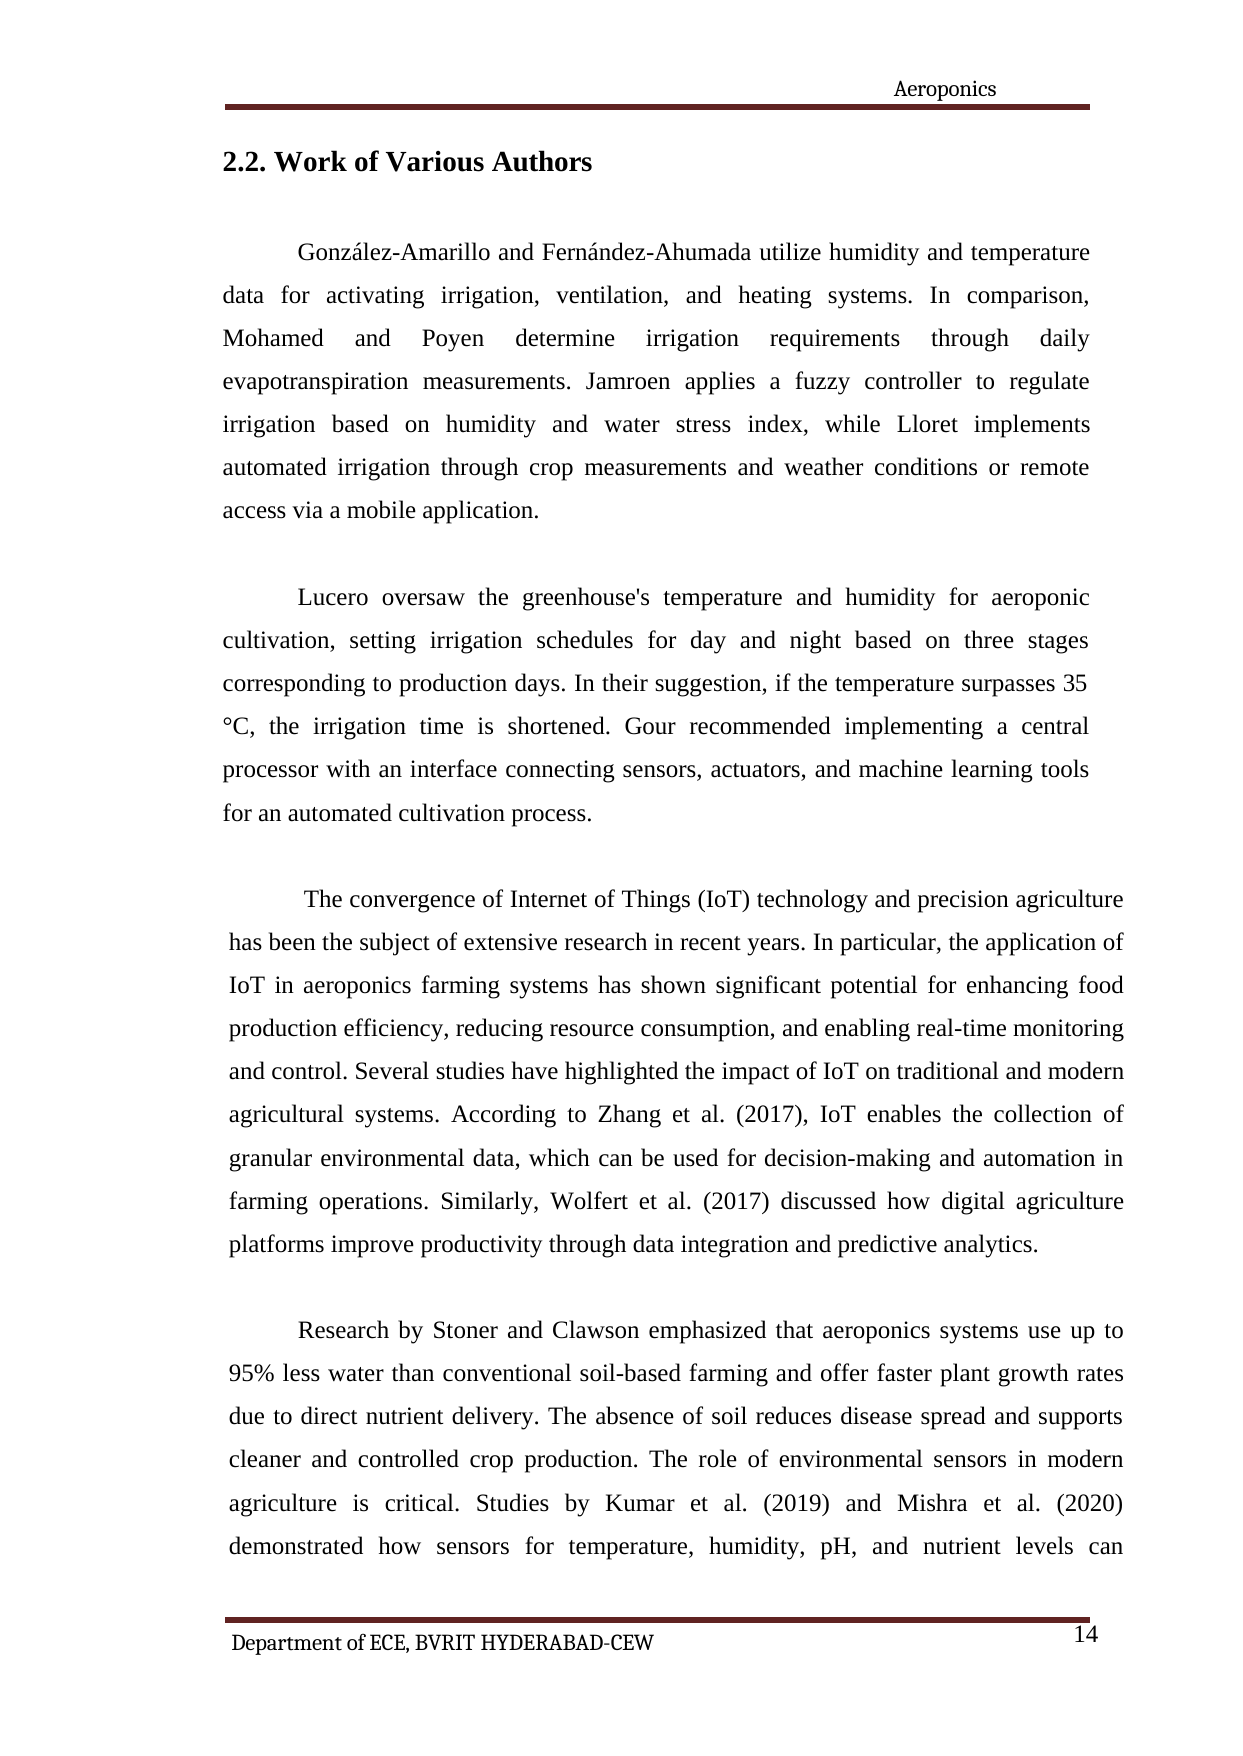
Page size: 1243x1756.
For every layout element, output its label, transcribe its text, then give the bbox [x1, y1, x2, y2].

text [229, 1315, 1125, 1559]
text °C, the irrigation time is shortened. Gour recommended implementing a central processor with an interface connecting sensors, actuators, and machine learning tools for an automated cultivation process. [222, 711, 1090, 826]
text Lucero oversaw the greenhouse's temperature and humidity for aeroponic cultivation, setting irrigation schedules for day and night based on three stages corresponding to production days. In their suggestion, if the temperature surpasses 35 [222, 582, 1090, 697]
text González-Amarillo and Fernández-Ahumada utilize humidity and temperature data for activating irrigation, ventilation, and heating systems. In comparison, Mohamed and Poyen determine irrigation requirements through daily evapotranspiration measurements. Jamroen applies a fuzzy controller to regulate irrigation based on humidity and water stress index, while Lloret implements automated irrigation through crop measurements and weather conditions or remote access via a mobile application. [222, 237, 1091, 524]
text The convergence of Internet of Things (IoT) technology and precision agriculture has been the subject of extensive research in recent years. In particular, the application of IoT in aeroponics farming systems has shown significant potential for enhancing food production efficiency, reducing resource consumption, and enabling real-time monitoring and control. Several studies have highlighted the impact of IoT on traditional and modern agricultural systems. According to Zhang et al. (2017), IoT enables the collection of granular environmental data, which can be used for decision-making and automation in farming operations. Similarly, Wolfert et al. (2017) discussed how digital agriculture platforms improve productivity through data integration and predictive analytics. [229, 884, 1125, 1258]
subtitle Work of Various Authors [222, 144, 1125, 177]
